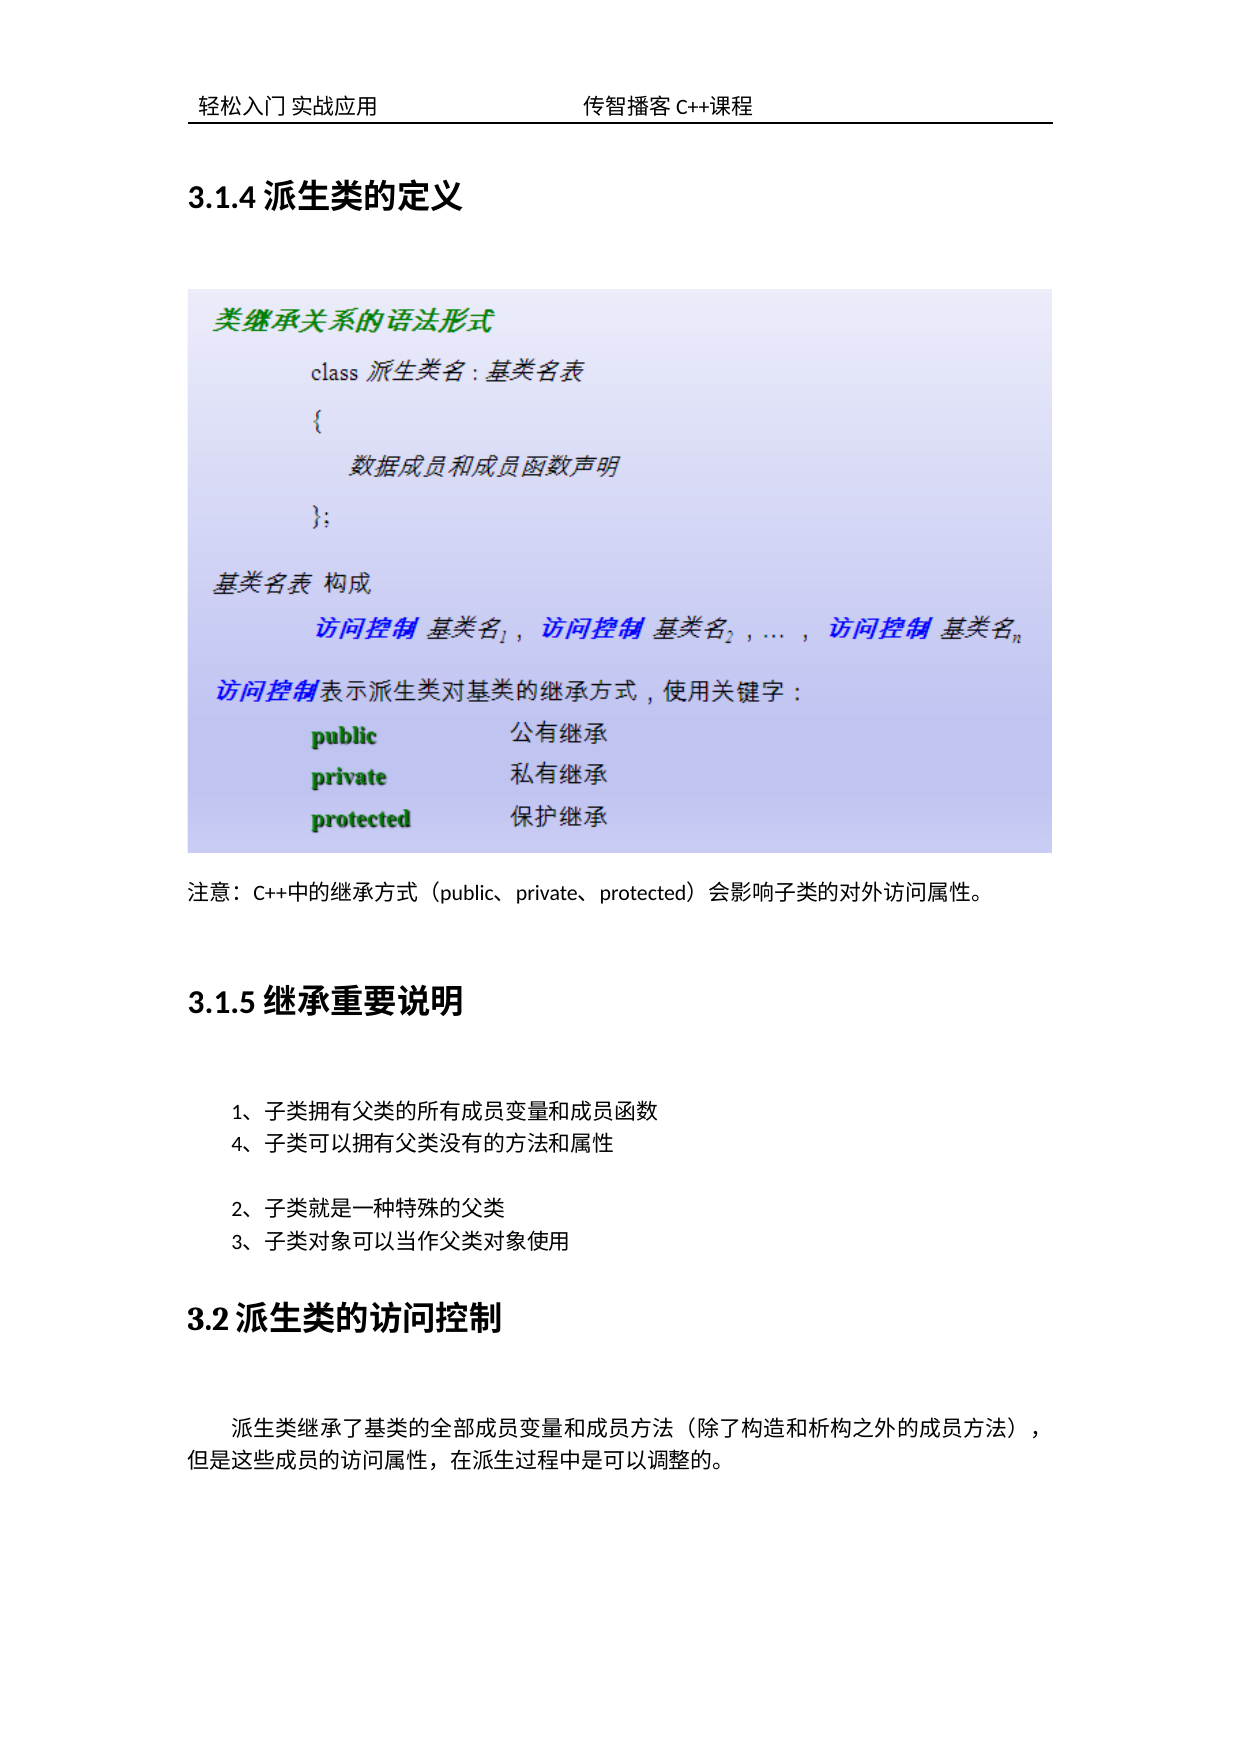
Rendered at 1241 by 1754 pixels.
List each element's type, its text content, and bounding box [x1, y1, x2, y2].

text 1、子类拥有父类的所有成员变量和成员函数 [187, 1093, 1053, 1126]
subtitle 3.1.4 派生类的定义 [187, 162, 1053, 227]
text 2、子类就是一种特殊的父类 [187, 1191, 1053, 1223]
picture [187, 289, 1052, 853]
text 派生类继承了基类的全部成员变量和成员方法（除了构造和析构之外的成员方法），但是这些成员的访问属性，在派生过程中是可以调整的。 [187, 1410, 1053, 1475]
subtitle 3.2派生类的访问控制 [187, 1283, 1053, 1348]
text 4、子类可以拥有父类没有的方法和属性 [187, 1126, 1053, 1158]
text 3、子类对象可以当作父类对象使用 [187, 1223, 1053, 1256]
subtitle 3.1.5 继承重要说明 [187, 966, 1053, 1031]
text 注意：C++中的继承方式（public、private、protected）会影响子类的对外访问属性。 [187, 874, 1053, 907]
